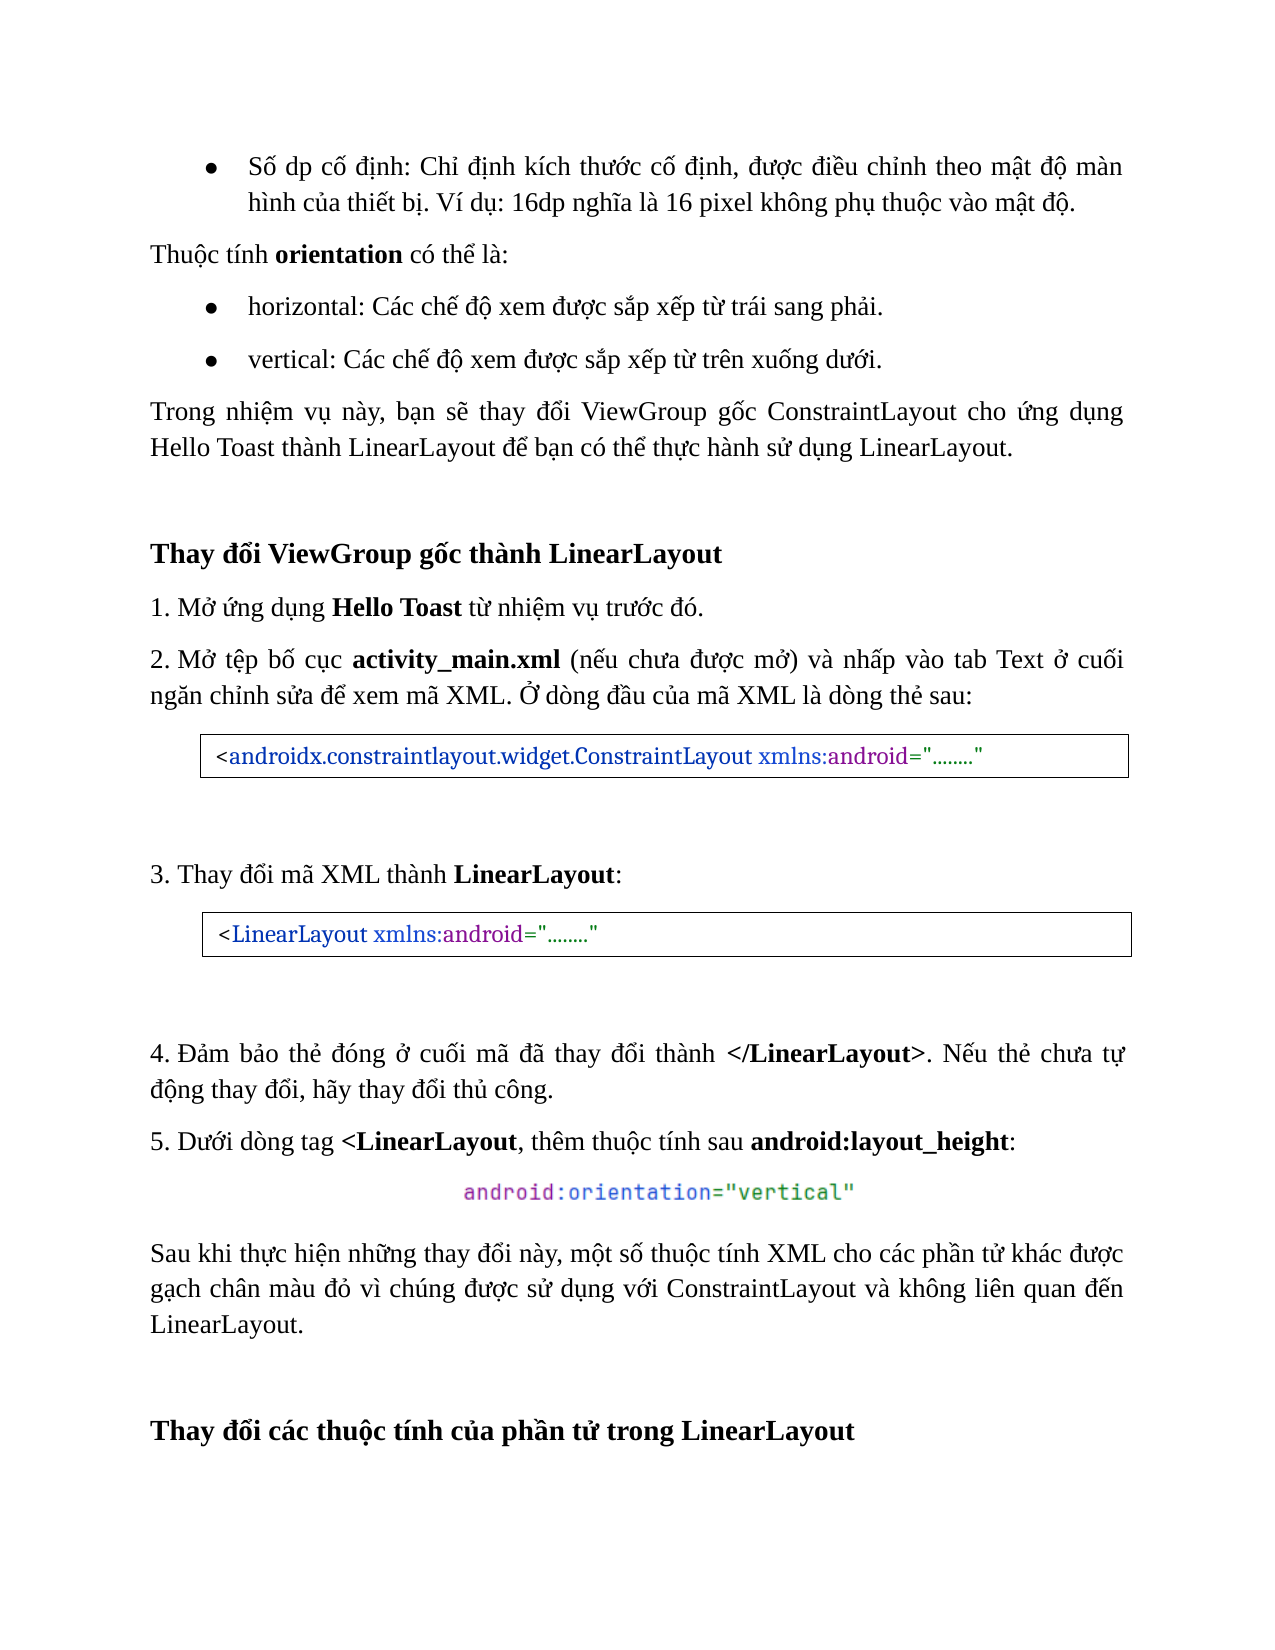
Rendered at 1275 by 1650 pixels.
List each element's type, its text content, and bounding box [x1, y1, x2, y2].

list Mở tệp bố cục activity_main.xml (nếu chưa được mở) và nhấp vào tab Text ở cuối ngăn chỉnh sửa để xem mã XML. Ở dòng đầu của mã XML là dòng thẻ sau: [150, 643, 1125, 710]
list Thay đổi ViewGroup gốc thành LinearLayout [150, 536, 1125, 569]
list Trong nhiệm vụ này, bạn sẽ thay đổi ViewGroup gốc ConstraintLayout cho ứng dụng Hello Toast thành LinearLayout để bạn có thể thực hành sử dụng LinearLayout. [150, 395, 1125, 462]
picture [449, 1177, 874, 1208]
list Thay đổi các thuộc tính của phần tử trong LinearLayout [150, 1413, 1125, 1447]
list Thuộc tính orientation có thể là: [150, 238, 1125, 269]
list Thay đổi mã XML thành LinearLayout: [150, 858, 1125, 889]
list Sau khi thực hiện những thay đổi này, một số thuộc tính XML cho các phần tử khác được gạch chân màu đỏ vì chúng được sử dụng với ConstraintLayout và không liên quan đến LinearLayout. [150, 1237, 1125, 1339]
list Dưới dòng tag <LinearLayout, thêm thuộc tính sau android:layout_height: [150, 1125, 1125, 1156]
list Đảm bảo thẻ đóng ở cuối mã đã thay đổi thành </LinearLayout>. Nếu thẻ chưa tự động thay đổi, hãy thay đổi thủ công. [150, 1037, 1125, 1104]
list Mở ứng dụng Hello Toast từ nhiệm vụ trước đó. [150, 591, 1125, 622]
list vertical: Các chế độ xem được sắp xếp từ trên xuống dưới. [204, 343, 1125, 374]
list Số dp cố định: Chỉ định kích thước cố định, được điều chỉnh theo mật độ màn hình của thiết bị. Ví dụ: 16dp nghĩa là 16 pixel không phụ thuộc vào mật độ. [204, 150, 1125, 217]
list horizontal: Các chế độ xem được sắp xếp từ trái sang phải. [204, 291, 1125, 322]
